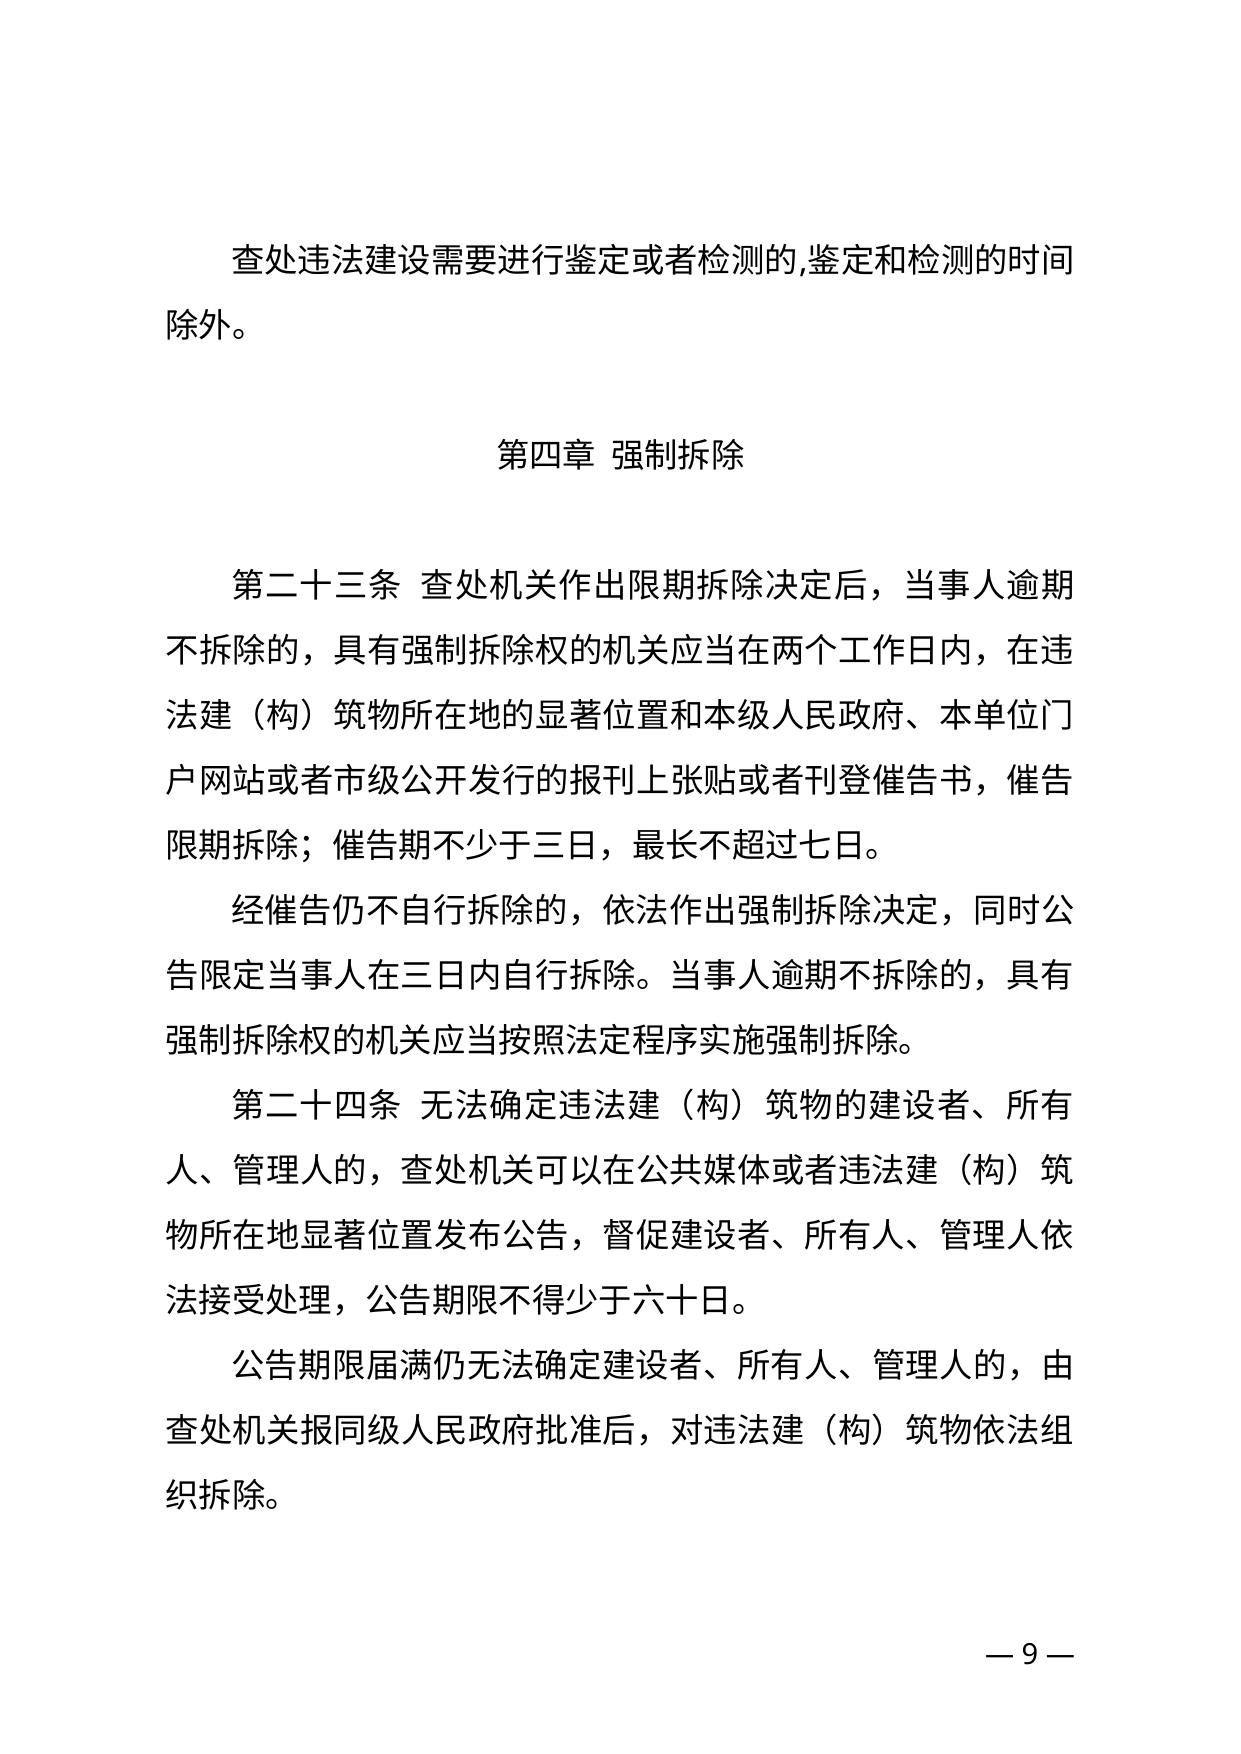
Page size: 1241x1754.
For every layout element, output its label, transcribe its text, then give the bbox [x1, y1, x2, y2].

text 第二十三条 查处机关作出限期拆除决定后，当事人逾期不拆除的，具有强制拆除权的机关应当在两个工作日内，在违法建（构）筑物所在地的显著位置和本级人民政府、本单位门户网站或者市级公开发行的报刊上张贴或者刊登催告书，催告限期拆除；催告期不少于三日，最长不超过七日。 [165, 551, 1075, 876]
text 第二十四条 无法确定违法建（构）筑物的建设者、所有人、管理人的，查处机关可以在公共媒体或者违法建（构）筑物所在地显著位置发布公告，督促建设者、所有人、管理人依法接受处理，公告期限不得少于六十日。 [165, 1071, 1075, 1331]
text 经催告仍不自行拆除的，依法作出强制拆除决定，同时公告限定当事人在三日内自行拆除。当事人逾期不拆除的，具有强制拆除权的机关应当按照法定程序实施强制拆除。 [165, 876, 1075, 1071]
text 第四章 强制拆除 [165, 421, 1075, 486]
text 查处违法建设需要进行鉴定或者检测的,鉴定和检测的时间除外。 [165, 226, 1075, 356]
text 公告期限届满仍无法确定建设者、所有人、管理人的，由查处机关报同级人民政府批准后，对违法建（构）筑物依法组织拆除。 [165, 1331, 1075, 1526]
